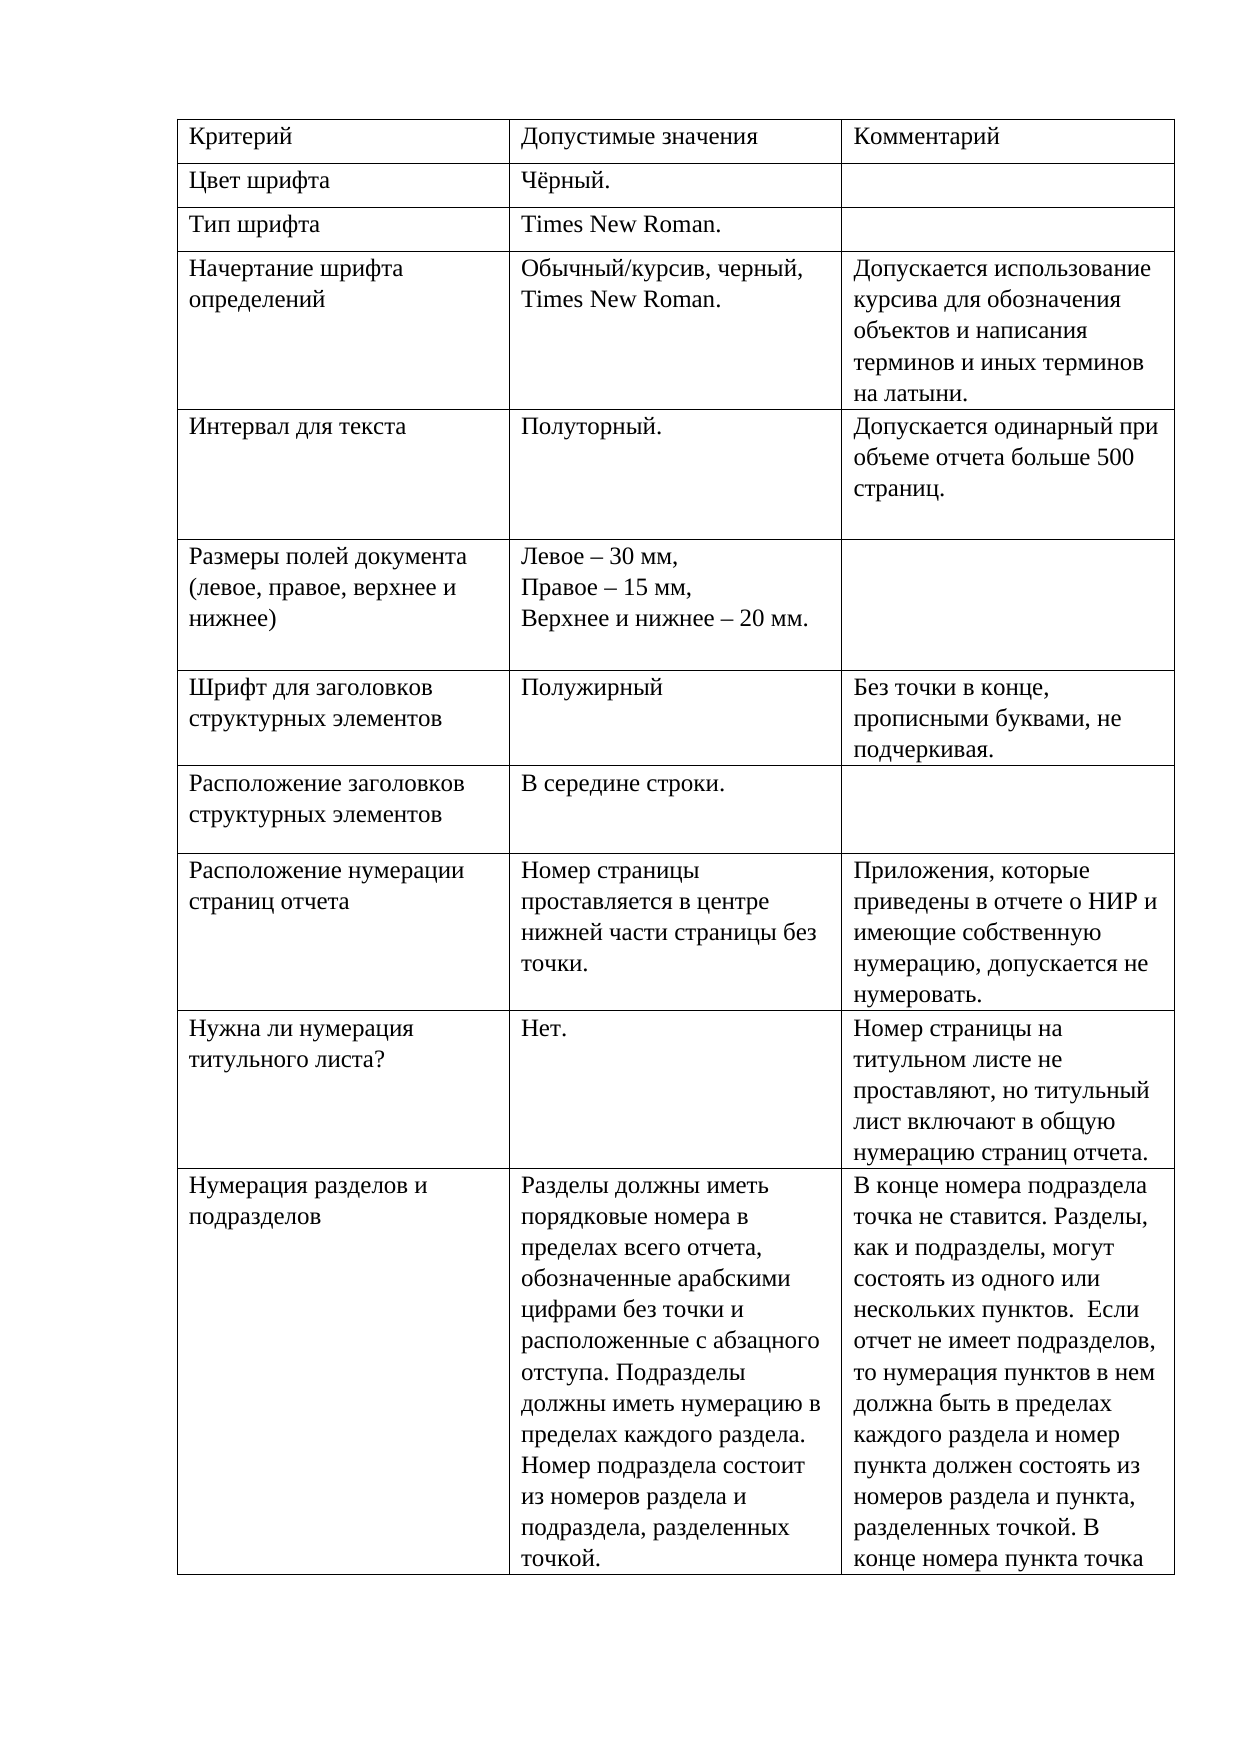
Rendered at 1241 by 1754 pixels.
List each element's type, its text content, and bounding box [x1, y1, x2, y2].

table_cell Полужирный [510, 671, 841, 765]
table_cell Нет. [510, 1011, 841, 1168]
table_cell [510, 1169, 841, 1574]
table_header Критерий [178, 120, 509, 162]
table_header Допустимые значения [510, 120, 841, 162]
table_cell Допускается использование курсива для обозначения объектов и написания терминов и иных терминов на латыни. [842, 252, 1174, 409]
table_cell Интервал для текста [178, 410, 509, 539]
table_cell Номер страницы проставляется в центре нижней части страницы без точки. [510, 854, 841, 1010]
table_cell Тип шрифта [178, 208, 509, 251]
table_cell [178, 1169, 509, 1574]
table_cell Нужна ли нумерация титульного листа? [178, 1011, 509, 1168]
table_cell Times New Roman. [510, 208, 841, 251]
table_cell Без точки в конце, прописными буквами, не подчеркивая. [842, 671, 1174, 765]
table_cell [842, 208, 1174, 251]
table_cell Расположение заголовков структурных элементов [178, 766, 509, 852]
table_cell [842, 540, 1174, 669]
table_cell Начертание шрифта определений [178, 252, 509, 409]
table_cell [842, 164, 1174, 207]
table_cell Приложения, которые приведены в отчете о НИР и имеющие собственную нумерацию, допускается не нумеровать. [842, 854, 1174, 1010]
table_cell Левое – 30 мм, Правое – 15 мм, Верхнее и нижнее – 20 мм. [510, 540, 841, 669]
table_cell Расположение нумерации страниц отчета [178, 854, 509, 1010]
table_cell [842, 766, 1174, 852]
table_cell Шрифт для заголовков структурных элементов [178, 671, 509, 765]
table_cell В середине строки. [510, 766, 841, 852]
table_cell Номер страницы на титульном листе не проставляют, но титульный лист включают в общую нумерацию страниц отчета. [842, 1011, 1174, 1168]
table_cell Допускается одинарный при объеме отчета больше 500 страниц. [842, 410, 1174, 539]
table_cell Чёрный. [510, 164, 841, 207]
table_cell Полуторный. [510, 410, 841, 539]
table_cell Цвет шрифта [178, 164, 509, 207]
table_cell Обычный/курсив, черный, Times New Roman. [510, 252, 841, 409]
table_cell Размеры полей документа (левое, правое, верхнее и нижнее) [178, 540, 509, 669]
table_header Комментарий [842, 120, 1174, 162]
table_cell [842, 1169, 1174, 1574]
